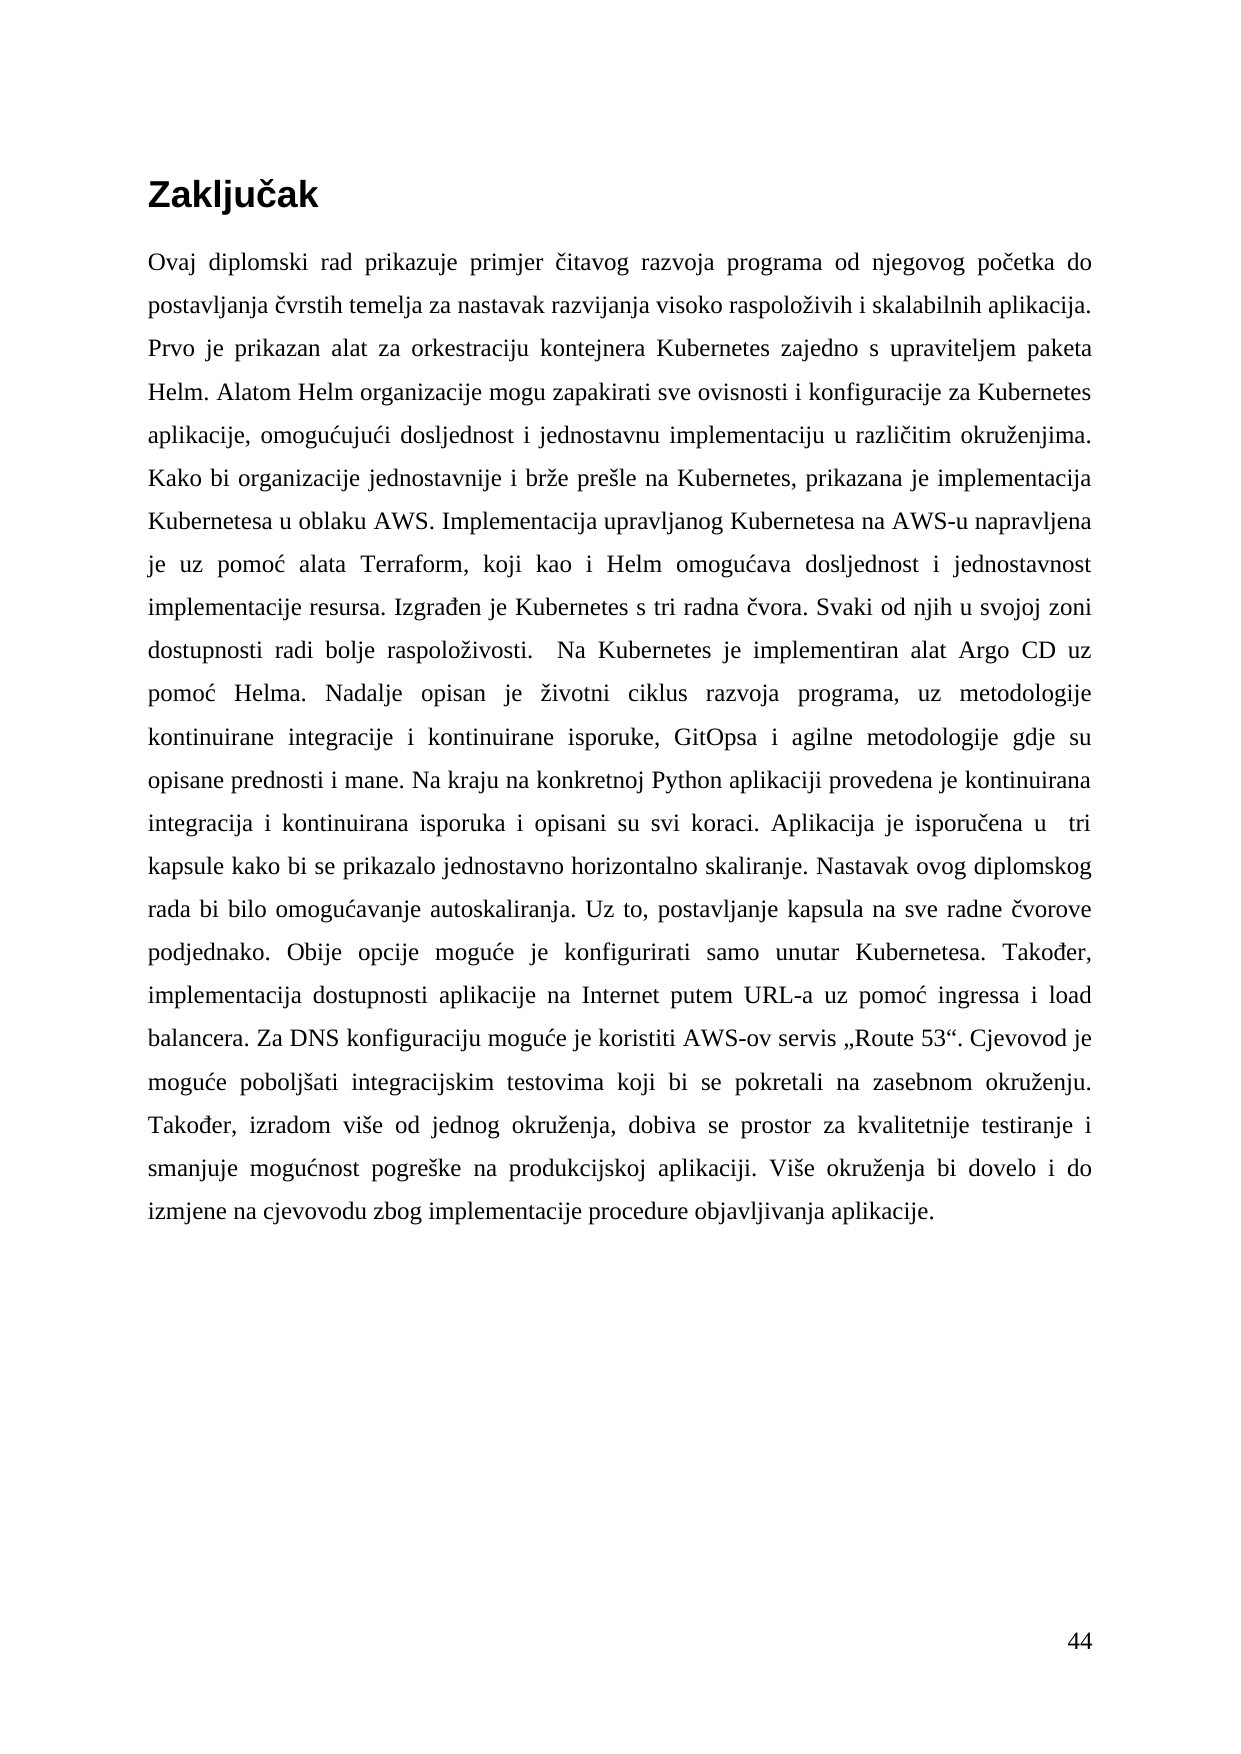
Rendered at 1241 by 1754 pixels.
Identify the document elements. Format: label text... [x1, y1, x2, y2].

subtitle Zaključak [148, 173, 1093, 216]
text Ovaj diplomski rad prikazuje primjer čitavog razvoja programa od njegovog početka do postavljanja čvrstih temelja za nastavak razvijanja visoko raspoloživih i skalabilnih aplikacija. Prvo je prikazan alat za orkestraciju kontejnera Kubernetes zajedno s upraviteljem paketa Helm. Alatom Helm organizacije mogu zapakirati sve ovisnosti i konfiguracije za Kubernetes aplikacije, omogućujući dosljednost i jednostavnu implementaciju u različitim okruženjima. Kako bi organizacije jednostavnije i brže prešle na Kubernetes, prikazana je implementacija Kubernetesa u oblaku AWS. Implementacija upravljanog Kubernetesa na AWS-u napravljena je uz pomoć alata Terraform, koji kao i Helm omogućava dosljednost i jednostavnost implementacije resursa. Izgrađen je Kubernetes s tri radna čvora. Svaki od njih u svojoj zoni dostupnosti radi bolje raspoloživosti. Na Kubernetes je implementiran alat Argo CD uz pomoć Helma. Nadalje opisan je životni ciklus razvoja programa, uz metodologije kontinuirane integracije i kontinuirane isporuke, GitOpsa i agilne metodologije gdje su opisane prednosti i mane. Na kraju na konkretnoj Python aplikaciji provedena je kontinuirana integracija i kontinuirana isporuka i opisani su svi koraci. Aplikacija je isporučena u tri kapsule kako bi se prikazalo jednostavno horizontalno skaliranje. Nastavak ovog diplomskog rada bi bilo omogućavanje autoskaliranja. Uz to, postavljanje kapsula na sve radne čvorove podjednako. Obije opcije moguće je konfigurirati samo unutar Kubernetesa. Također, implementacija dostupnosti aplikacije na Internet putem URL-a uz pomoć ingressa i load balancera. Za DNS konfiguraciju moguće je koristiti AWS-ov servis „Route 53“. Cjevovod je moguće poboljšati integracijskim testovima koji bi se pokretali na zasebnom okruženju. Također, izradom više od jednog okruženja, dobiva se prostor za kvalitetnije testiranje i smanjuje mogućnost pogreške na produkcijskoj aplikaciji. Više okruženja bi dovelo i do izmjene na cjevovodu zbog implementacije procedure objavljivanja aplikacije. [148, 247, 1093, 1225]
